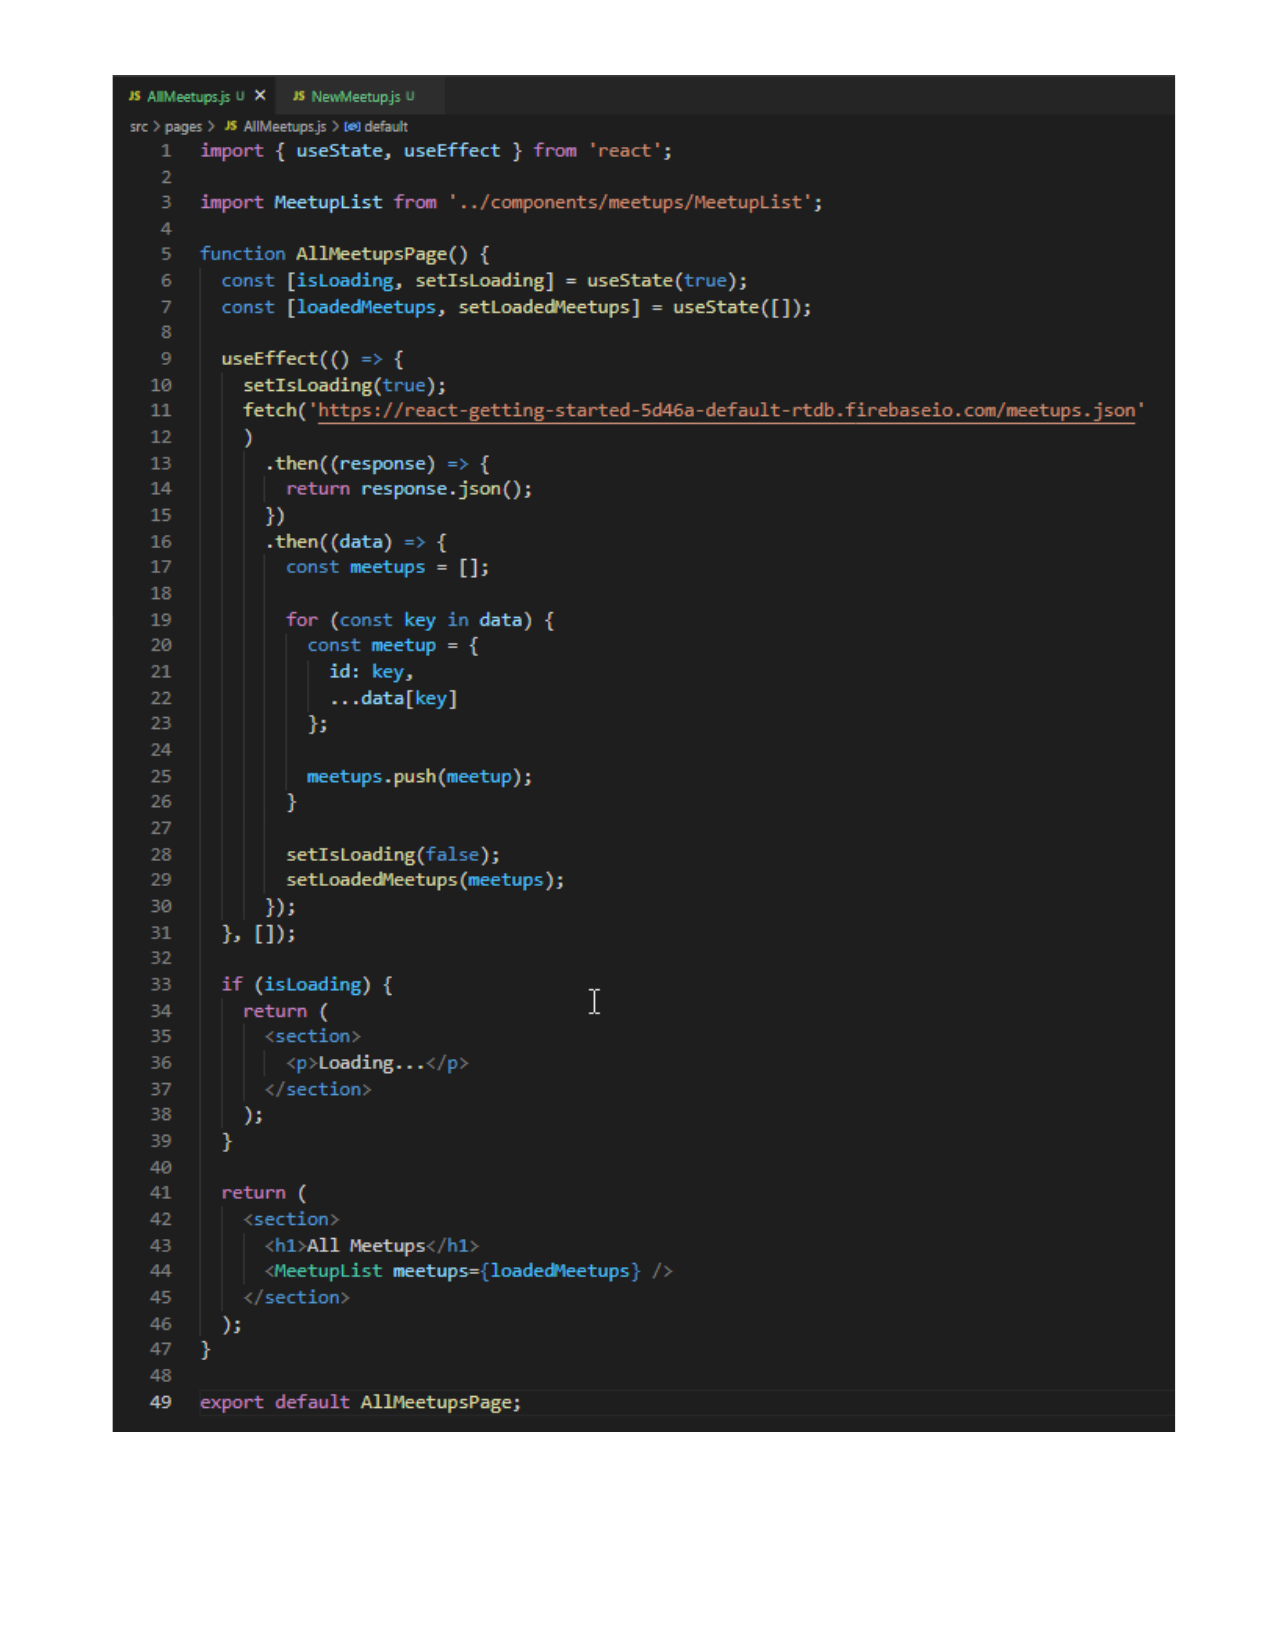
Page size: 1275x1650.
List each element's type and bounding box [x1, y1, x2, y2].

picture [112, 75, 1175, 1432]
